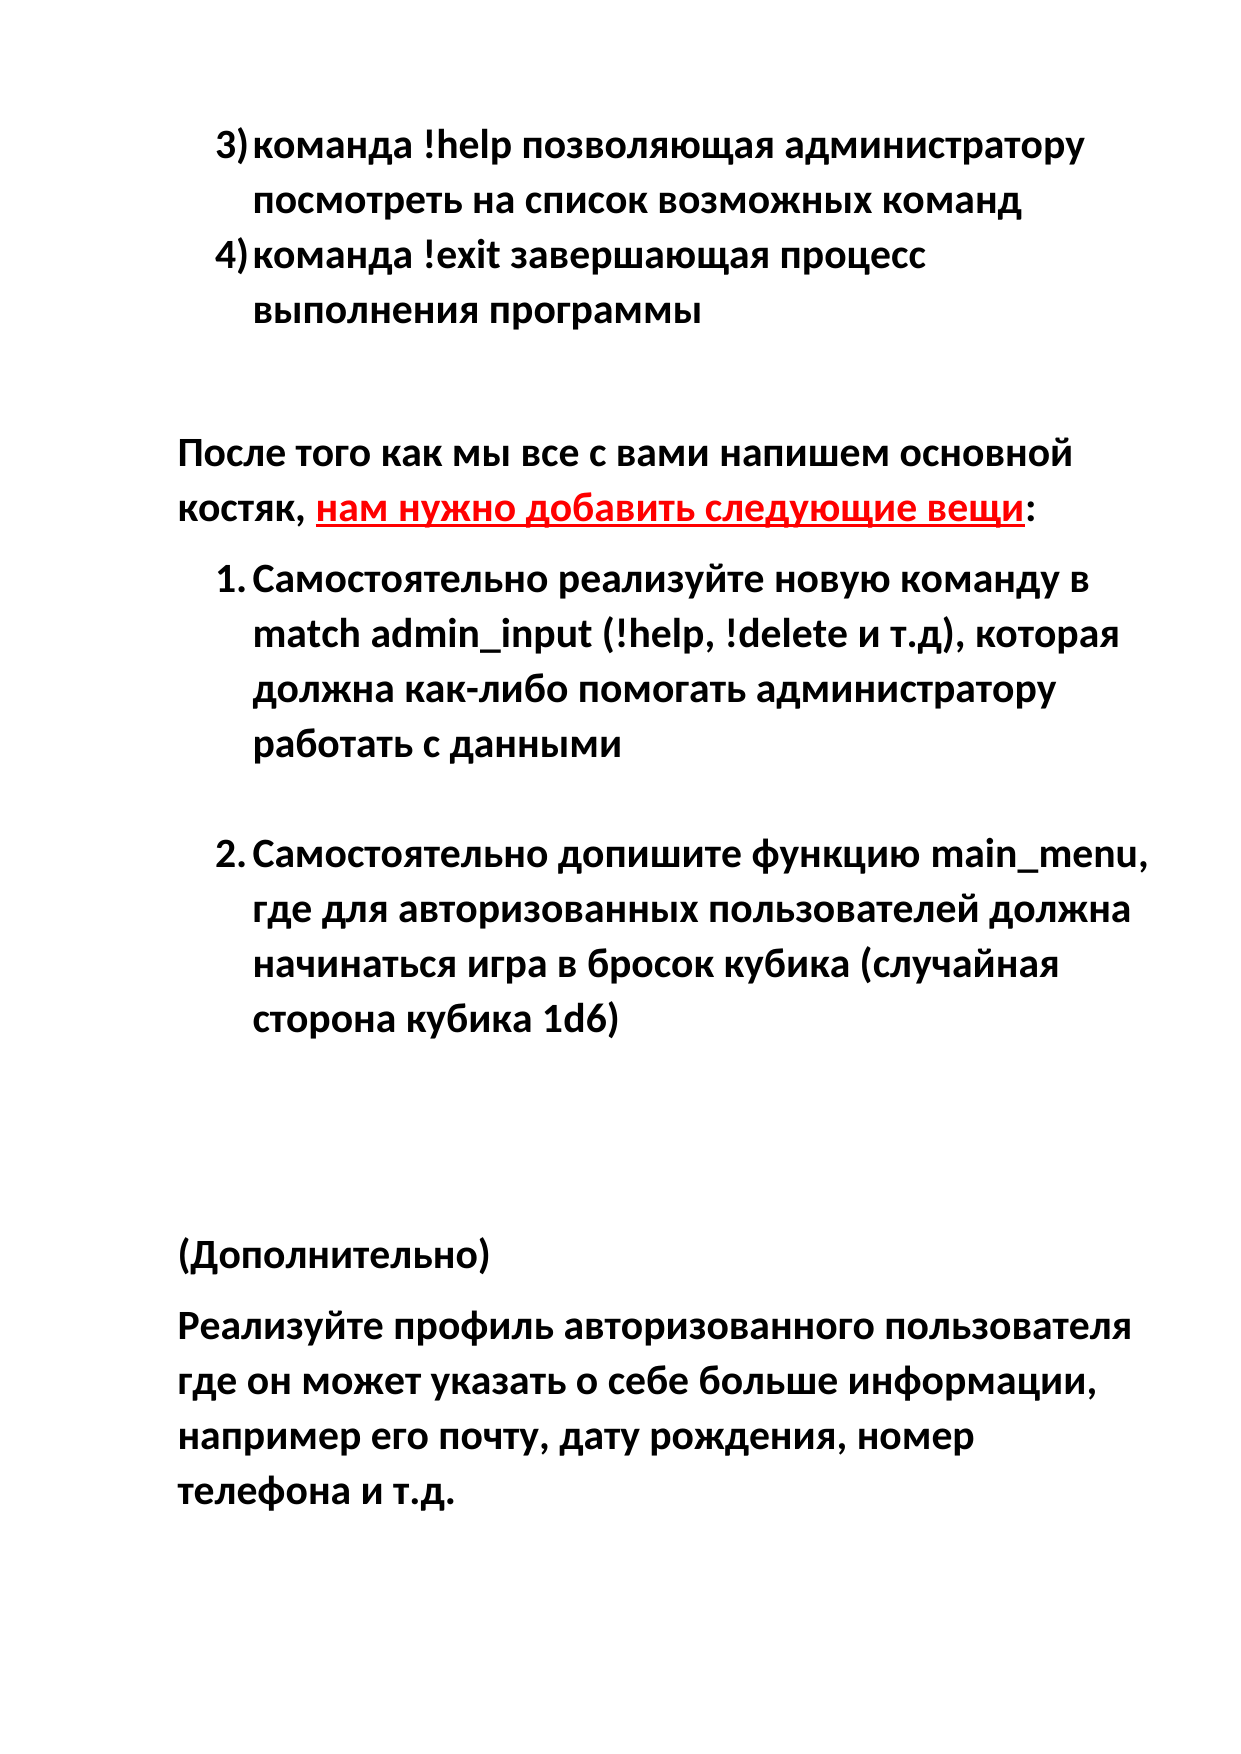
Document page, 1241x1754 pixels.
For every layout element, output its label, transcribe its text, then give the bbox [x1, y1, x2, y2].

text Реализуйте профиль авторизованного пользователя где он может указать о себе больше информации, например его почту, дату рождения, номер телефона и т.д. [177, 1299, 1152, 1515]
list команда !help позволяющая администратору посмотреть на список возможных команд [215, 118, 1152, 224]
text После того как мы все с вами напишем основной костяк, нам нужно добавить следующие вещи: [177, 426, 1152, 532]
list команда !exit завершающая процесс выполнения программы [215, 228, 1152, 334]
text (Дополнительно) [177, 1228, 1152, 1279]
list Самостоятельно реализуйте новую команду в match admin_input (!help, !delete и т.д), которая должна как-либо помогать администратору работать с данными [215, 552, 1152, 768]
list Самостоятельно допишите функцию main_menu, где для авторизованных пользователей должна начинаться игра в бросок кубика (случайная сторона кубика 1d6) [215, 827, 1152, 1042]
